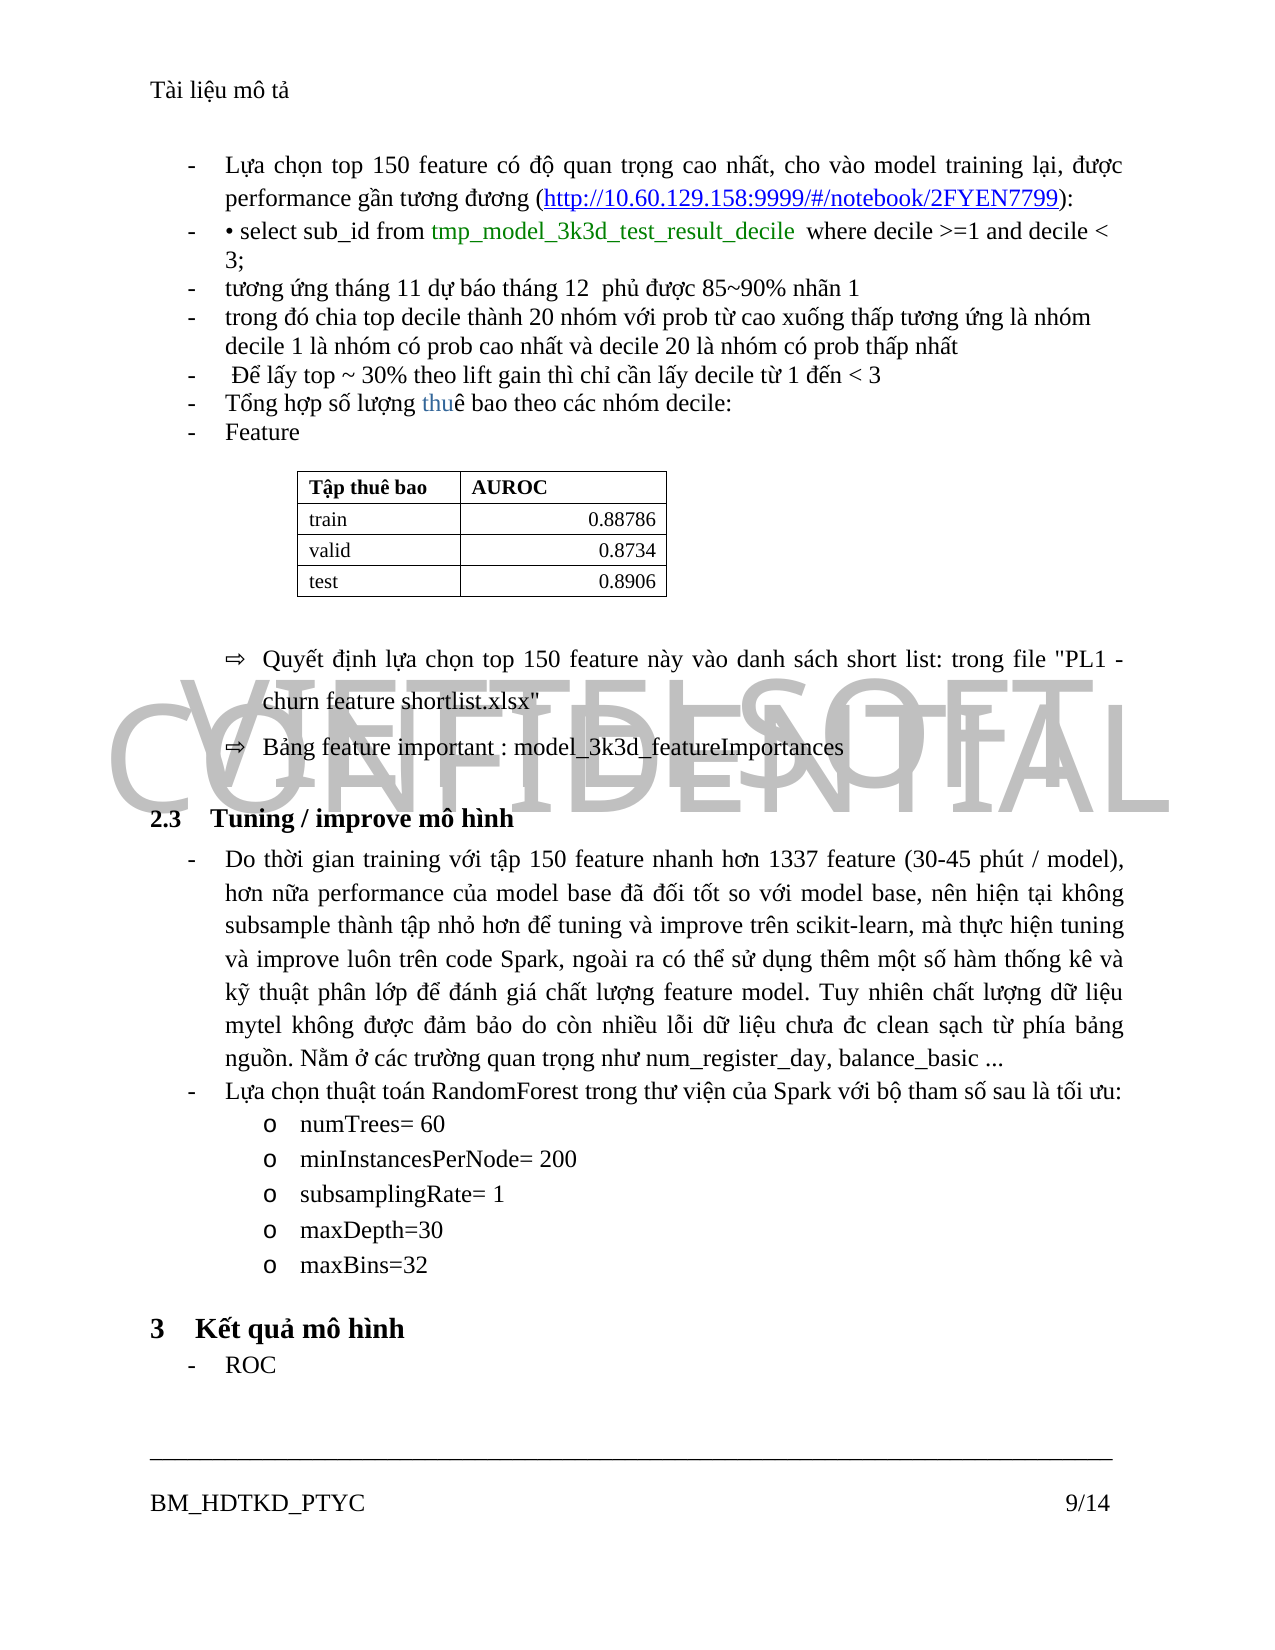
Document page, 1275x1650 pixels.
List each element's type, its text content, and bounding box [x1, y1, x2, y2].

list Lựa chọn thuật toán RandomForest trong thư viện của Spark với bộ tham số sau là tối ưu: [187, 1076, 1125, 1104]
table_header AUROC [461, 472, 666, 502]
table_cell 0.8734 [461, 535, 666, 565]
list ROC [187, 1351, 1125, 1379]
list Quyết định lựa chọn top 150 feature này vào danh sách short list: trong file "PL1 - churn feature shortlist.xlsx" [225, 630, 1125, 714]
table_cell test [298, 566, 460, 596]
list maxDepth=30 [262, 1215, 1125, 1246]
list tương ứng tháng 11 dự báo tháng 12 phủ được 85~90% nhãn 1 [187, 273, 1125, 302]
list • select sub_id from tmp_model_3k3d_test_result_decile where decile >=1 and decile < 3; [187, 216, 1125, 273]
table_cell 0.8906 [461, 566, 666, 596]
list Bảng feature important : model_3k3d_featureImportances [225, 719, 1125, 770]
list numTrees= 60 [262, 1109, 1125, 1139]
list minInstancesPerNode= 200 [262, 1144, 1125, 1175]
table_cell valid [298, 535, 460, 565]
list Lựa chọn top 150 feature có độ quan trọng cao nhất, cho vào model training lại, được performance gần tương đương (http://10.60.129.158:9999/#/notebook/2FYEN7799): [187, 150, 1125, 212]
list Tổng hợp số lượng thuê bao theo các nhóm decile: [187, 388, 1125, 417]
table_cell 0.88786 [461, 504, 666, 534]
list Do thời gian training với tập 150 feature nhanh hơn 1337 feature (30-45 phút / model), hơn nữa performance của model base đã đối tốt so với model base, nên hiện tại không subsample thành tập nhỏ hơn để tuning và improve trên scikit-learn, mà thực hiện tuning và improve luôn trên code Spark, ngoài ra có thể sử dụng thêm một số hàm thống kê và kỹ thuật phân lớp để đánh giá chất lượng feature model. Tuy nhiên chất lượng dữ liệu mytel không được đảm bảo do còn nhiều lỗi dữ liệu chưa đc clean sạch từ phía bảng nguồn. Nằm ở các trường quan trọng như num_register_day, balance_basic ... [187, 844, 1125, 1071]
list Tuning / improve mô hình [150, 803, 1125, 834]
list maxBins=32 [262, 1250, 1125, 1281]
list trong đó chia top decile thành 20 nhóm với prob từ cao xuống thấp tương ứng là nhóm decile 1 là nhóm có prob cao nhất và decile 20 là nhóm có prob thấp nhất [187, 302, 1125, 360]
list Feature [187, 417, 1125, 446]
list Để lấy top ~ 30% theo lift gain thì chỉ cần lấy decile từ 1 đến < 3 [187, 360, 1125, 388]
list subsamplingRate= 1 [262, 1179, 1125, 1210]
table_cell train [298, 504, 460, 534]
table_header Tập thuê bao [298, 472, 460, 502]
subtitle Kết quả mô hình [150, 1311, 1125, 1344]
